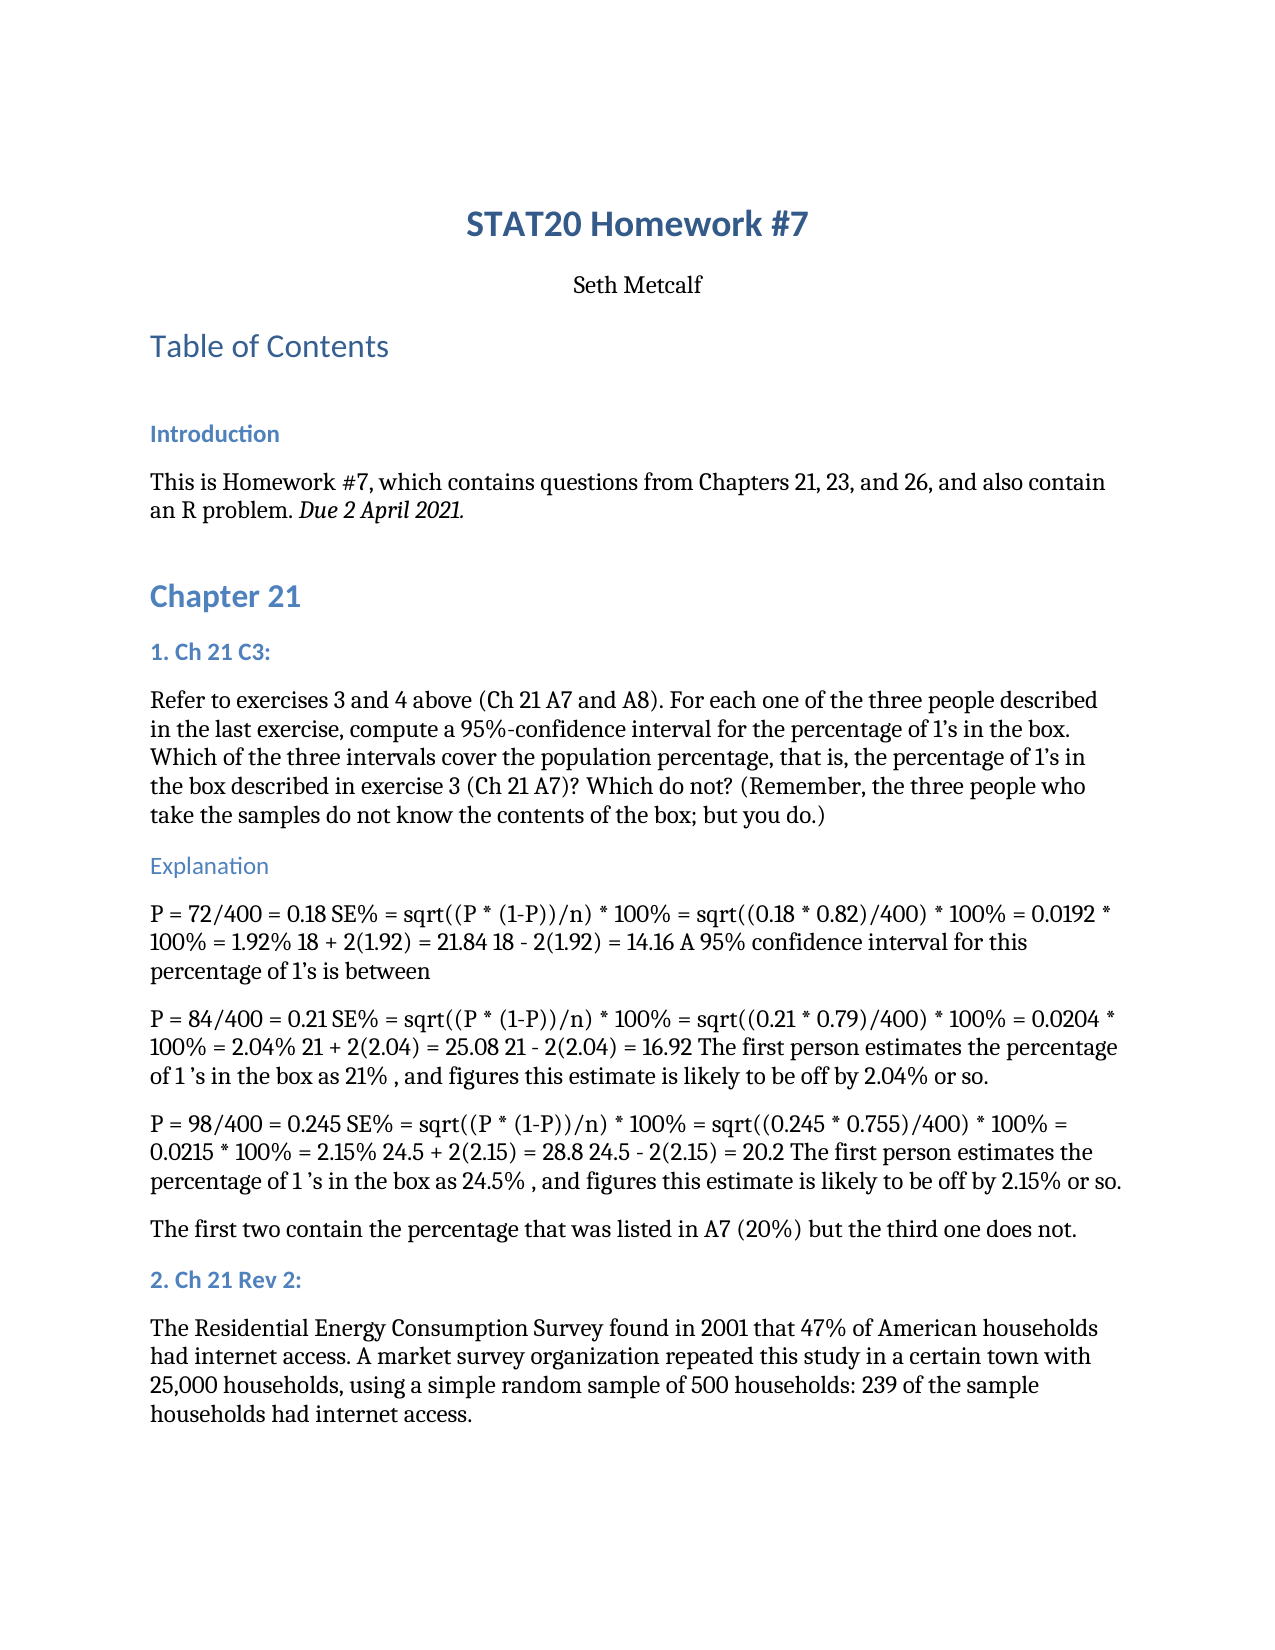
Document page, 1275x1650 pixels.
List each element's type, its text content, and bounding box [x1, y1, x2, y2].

subtitle Chapter 21 [150, 575, 1125, 616]
subtitle Explanation [150, 850, 1125, 881]
text Seth Metcalf [150, 271, 1125, 299]
text P = 84/400 = 0.21 SE% = sqrt((P * (1-P))/n) * 100% = sqrt((0.21 * 0.79)/400) * 100% = 0.0204 * 100% = 2.04% 21 + 2(2.04) = 25.08 21 - 2(2.04) = 16.92 The first person estimates the percentage of 1 ’s in the box as 21% , and figures this estimate is likely to be off by 2.04% or so. [150, 1004, 1125, 1091]
text P = 72/400 = 0.18 SE% = sqrt((P * (1-P))/n) * 100% = sqrt((0.18 * 0.82)/400) * 100% = 0.0192 * 100% = 1.92% 18 + 2(1.92) = 21.84 18 - 2(1.92) = 14.16 A 95% confidence interval for this percentage of 1’s is between [150, 899, 1125, 986]
subtitle 2. Ch 21 Rev 2: [150, 1264, 1125, 1295]
text P = 98/400 = 0.245 SE% = sqrt((P * (1-P))/n) * 100% = sqrt((0.245 * 0.755)/400) * 100% = 0.0215 * 100% = 2.15% 24.5 + 2(2.15) = 28.8 24.5 - 2(2.15) = 20.2 The first person estimates the percentage of 1 ’s in the box as 24.5% , and figures this estimate is likely to be off by 2.15% or so. [150, 1109, 1125, 1196]
text Refer to exercises 3 and 4 above (Ch 21 A7 and A8). For each one of the three people described in the last exercise, compute a 95%-confidence interval for the percentage of 1’s in the box. Which of the three intervals cover the population percentage, that is, the percentage of 1’s in the box described in exercise 3 (Ch 21 A7)? Which do not? (Remember, the three people who take the samples do not know the contents of the box; but you do.) [150, 686, 1125, 829]
subtitle Introduction [150, 418, 1125, 449]
text The first two contain the percentage that was listed in A7 (20%) but the third one does not. [150, 1214, 1125, 1243]
subtitle 1. Ch 21 C3: [150, 636, 1125, 667]
text The Residential Energy Consumption Survey found in 2001 that 47% of American households had internet access. A market survey organization repeated this study in a certain town with 25,000 households, using a simple random sample of 500 households: 239 of the sample households had internet access. [150, 1313, 1125, 1428]
title STAT20 Homework #7 [150, 200, 1125, 246]
text This is Homework #7, which contains questions from Chapters 21, 23, and 26, and also contain an R problem. Due 2 April 2021. [150, 467, 1125, 525]
